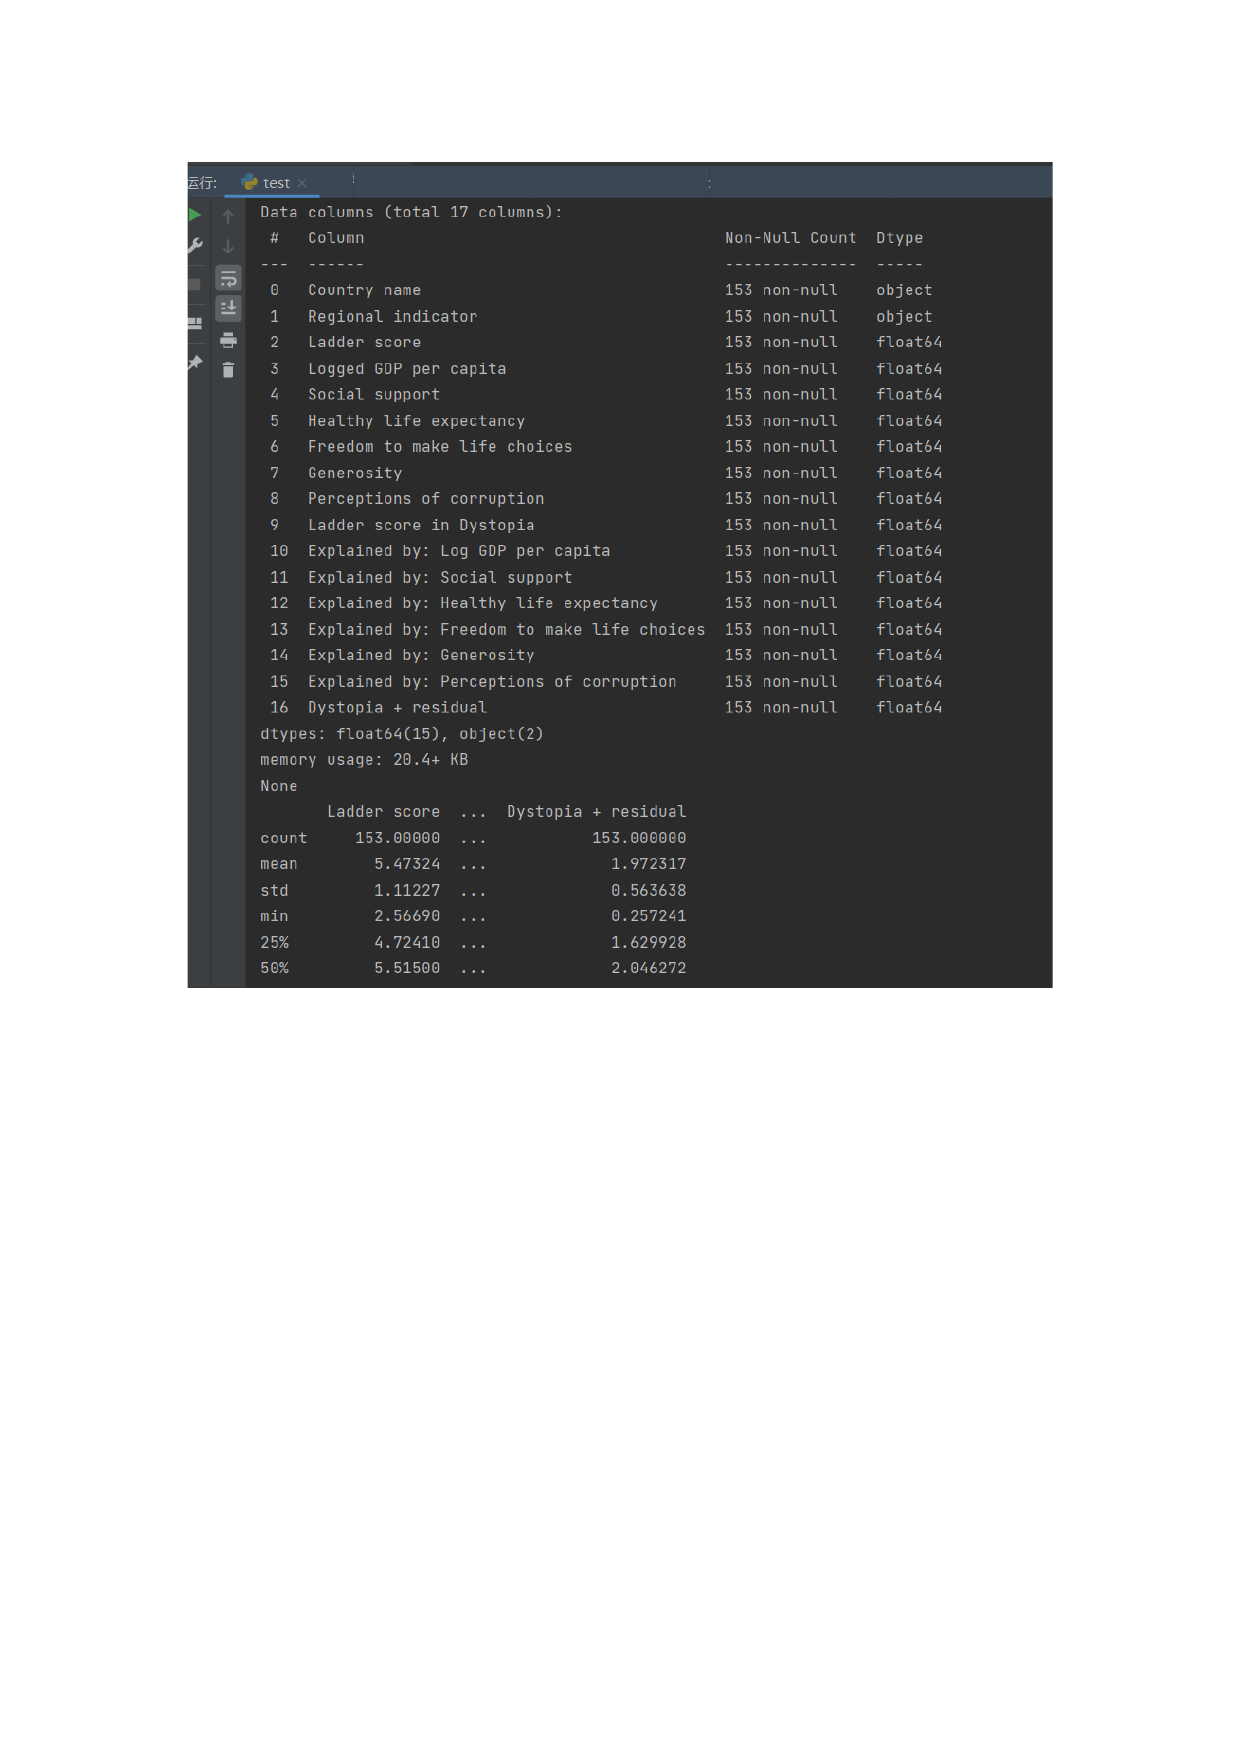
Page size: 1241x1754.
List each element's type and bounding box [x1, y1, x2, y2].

picture [187, 162, 1053, 988]
